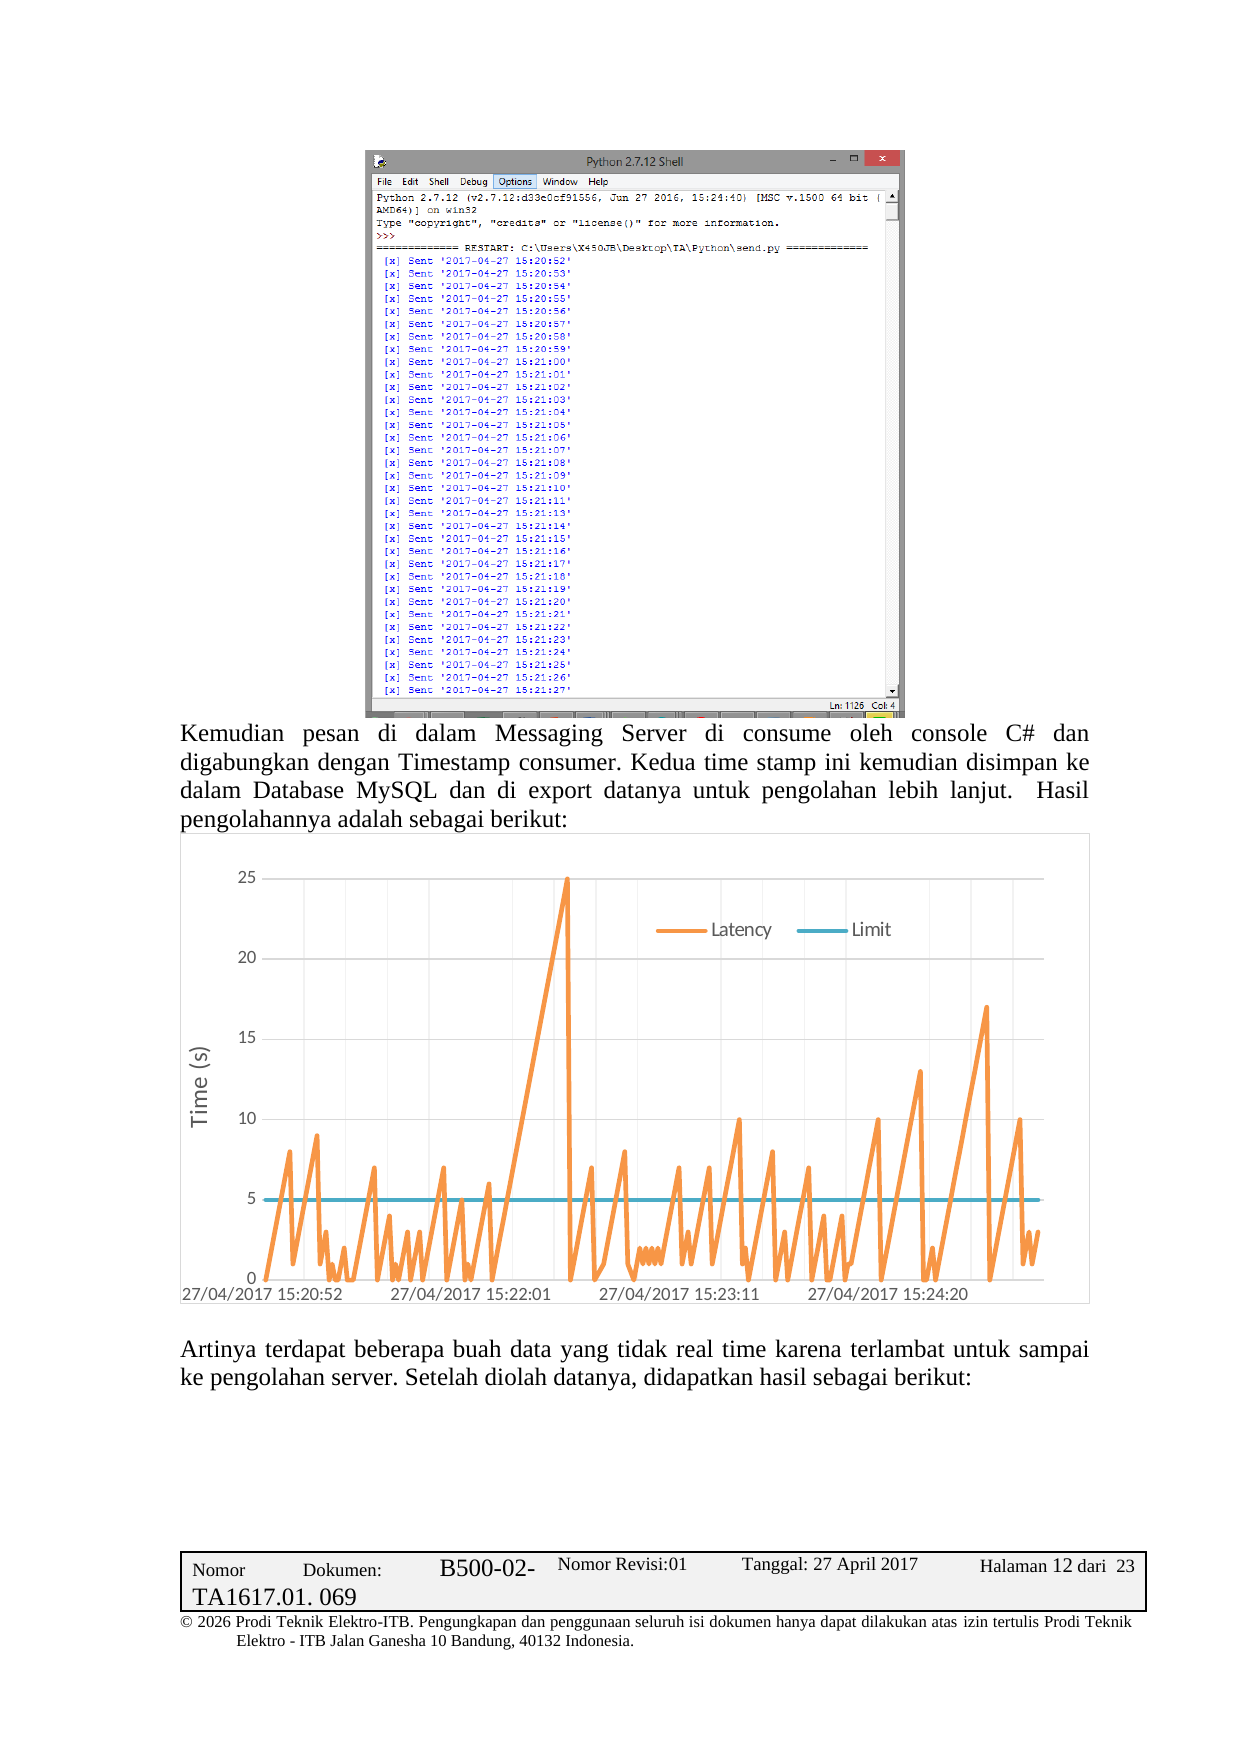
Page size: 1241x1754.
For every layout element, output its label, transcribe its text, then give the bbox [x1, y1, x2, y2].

text Artinya terdapat beberapa buah data yang tidak real time karena terlambat untuk sampai ke pengolahan server. Setelah diolah datanya, didapatkan hasil sebagai berikut: [180, 1334, 1090, 1391]
text Kemudian pesan di dalam Messaging Server di consume oleh console C# dan digabungkan dengan Timestamp consumer. Kedua time stamp ini kemudian disimpan ke dalam Database MySQL dan di export datanya untuk pengolahan lebih lanjut. Hasil pengolahannya adalah sebagai berikut: [180, 718, 1090, 833]
picture [365, 150, 905, 718]
